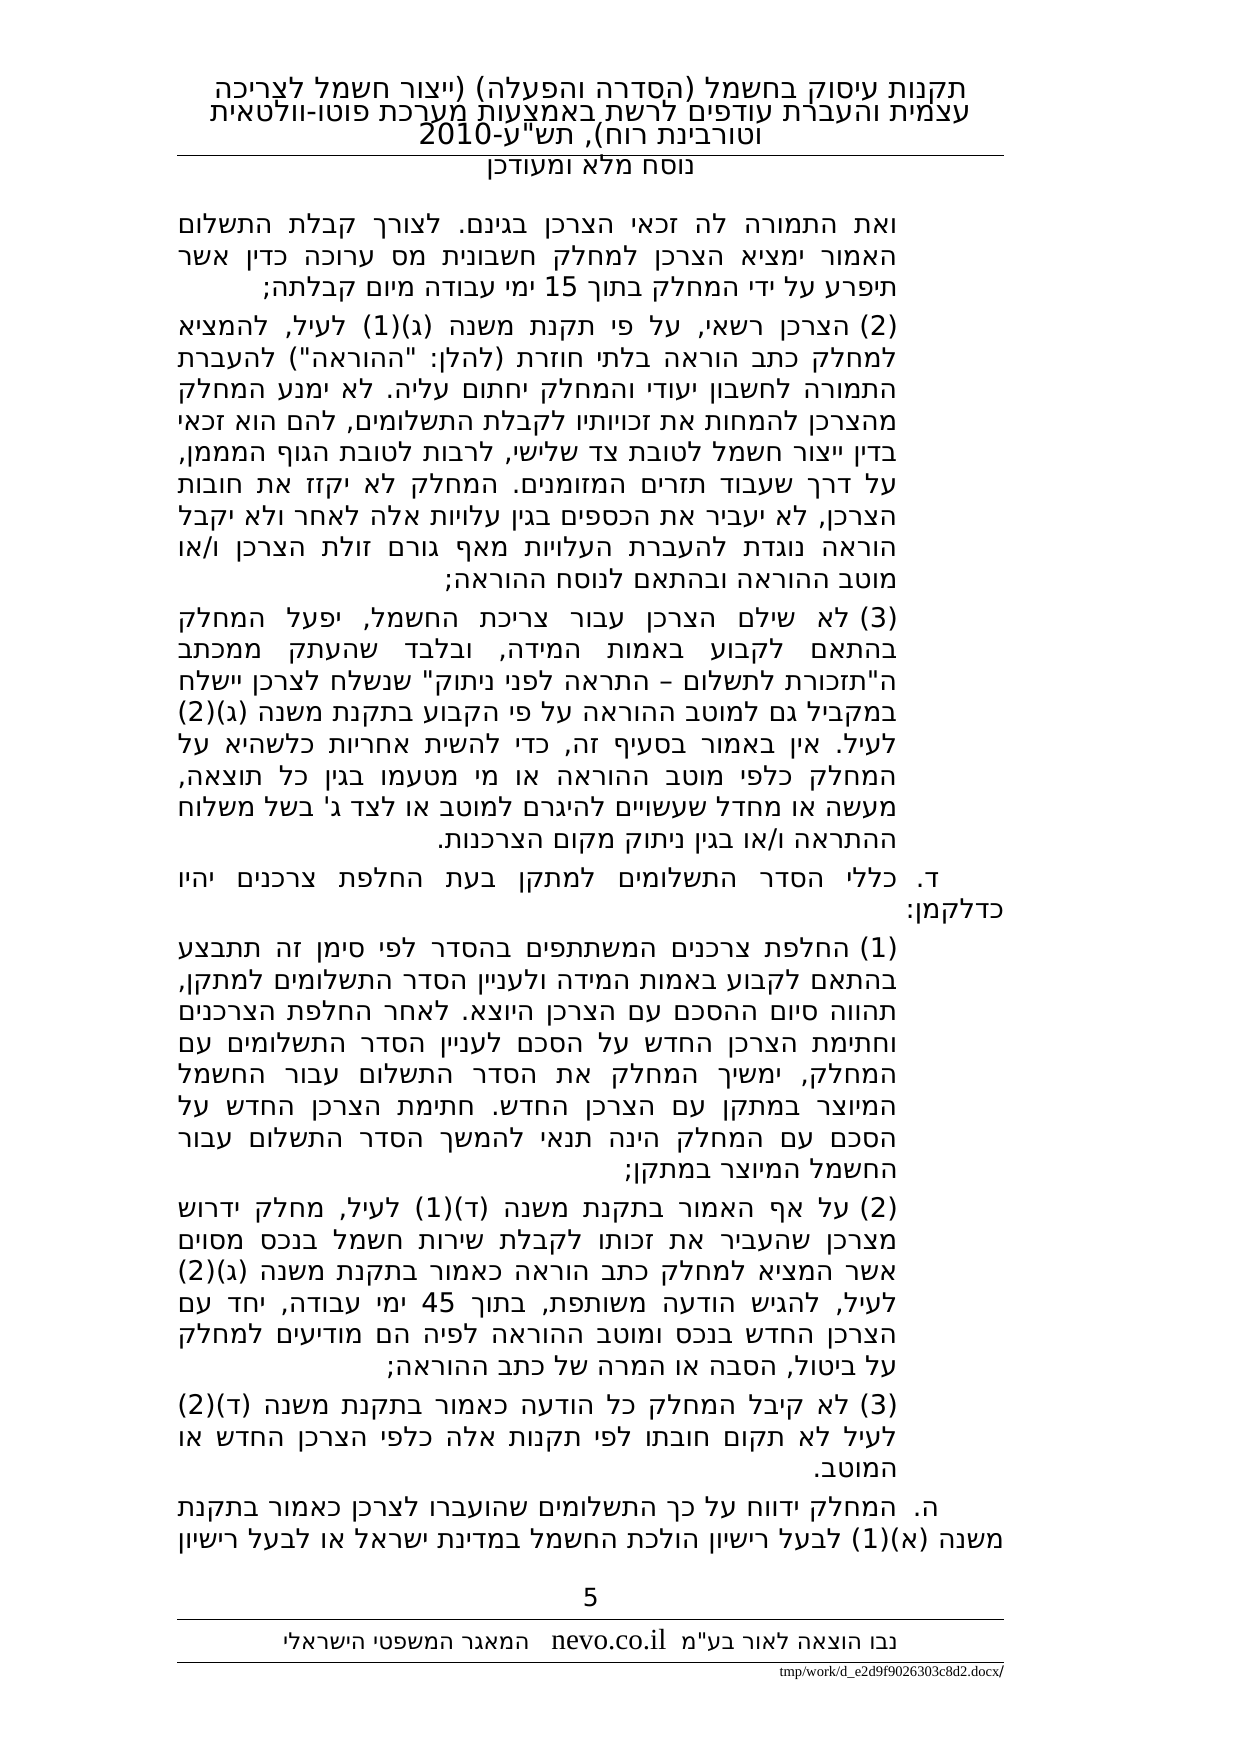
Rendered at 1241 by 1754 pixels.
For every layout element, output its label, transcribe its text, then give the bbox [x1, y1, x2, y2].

text (2) על אף האמור בתקנת משנה (ד)(1) לעיל, מחלק ידרוש מצרכן שהעביר את זכותו לקבלת שירות חשמל בנכס מסוים אשר המציא למחלק כתב הוראה כאמור בתקנת משנה (ג)(2) לעיל, להגיש הודעה משותפת, בתוך 45 ימי עבודה, יחד עם הצרכן החדש בנכס ומוטב ההוראה לפיה הם מודיעים למחלק על ביטול, הסבה או המרה של כתב ההוראה; [177, 1193, 898, 1382]
text (3) לא שילם הצרכן עבור צריכת החשמל, יפעל המחלק בהתאם לקבוע באמות המידה, ובלבד שהעתק ממכתב ה"תזכורת לתשלום – התראה לפני ניתוק" שנשלח לצרכן יישלח במקביל גם למוטב ההוראה על פי הקבוע בתקנת משנה (ג)(2) לעיל. אין באמור בסעיף זה, כדי להשית אחריות כלשהיא על המחלק כלפי מוטב ההוראה או מי מטעמו בגין כל תוצאה, מעשה או מחדל שעשויים להיגרם למוטב או לצד ג' בשל משלוח ההתראה ו/או בגין ניתוק מקום הצרכנות. [177, 602, 898, 854]
text ד. כללי הסדר התשלומים למתקן בעת החלפת צרכנים יהיו כדלקמן: [177, 862, 1004, 925]
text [177, 208, 898, 303]
text (1) החלפת צרכנים המשתתפים בהסדר לפי סימן זה תתבצע בהתאם לקבוע באמות המידה ולעניין הסדר התשלומים למתקן, תהווה סיום ההסכם עם הצרכן היוצא. לאחר החלפת הצרכנים וחתימת הצרכן החדש על הסכם לעניין הסדר התשלומים עם המחלק, ימשיך המחלק את הסדר התשלום עבור החשמל המיוצר במתקן עם הצרכן החדש. חתימת הצרכן החדש על הסכם עם המחלק הינה תנאי להמשך הסדר התשלום עבור החשמל המיוצר במתקן; [177, 933, 898, 1185]
text (3) לא קיבל המחלק כל הודעה כאמור בתקנת משנה (ד)(2) לעיל לא תקום חובתו לפי תקנות אלה כלפי הצרכן החדש או המוטב. [177, 1389, 898, 1484]
text (2) הצרכן רשאי, על פי תקנת משנה (ג)(1) לעיל, להמציא למחלק כתב הוראה בלתי חוזרת (להלן: "ההוראה") להעברת התמורה לחשבון יעודי והמחלק יחתום עליה. לא ימנע המחלק מהצרכן להמחות את זכויותיו לקבלת התשלומים, להם הוא זכאי בדין ייצור חשמל לטובת צד שלישי, לרבות לטובת הגוף המממן, על דרך שעבוד תזרים המזומנים. המחלק לא יקזז את חובות הצרכן, לא יעביר את הכספים בגין עלויות אלה לאחר ולא יקבל הוראה נוגדת להעברת העלויות מאף גורם זולת הצרכן ו/או מוטב ההוראה ובהתאם לנוסח ההוראה; [177, 310, 898, 594]
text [177, 1492, 1004, 1555]
